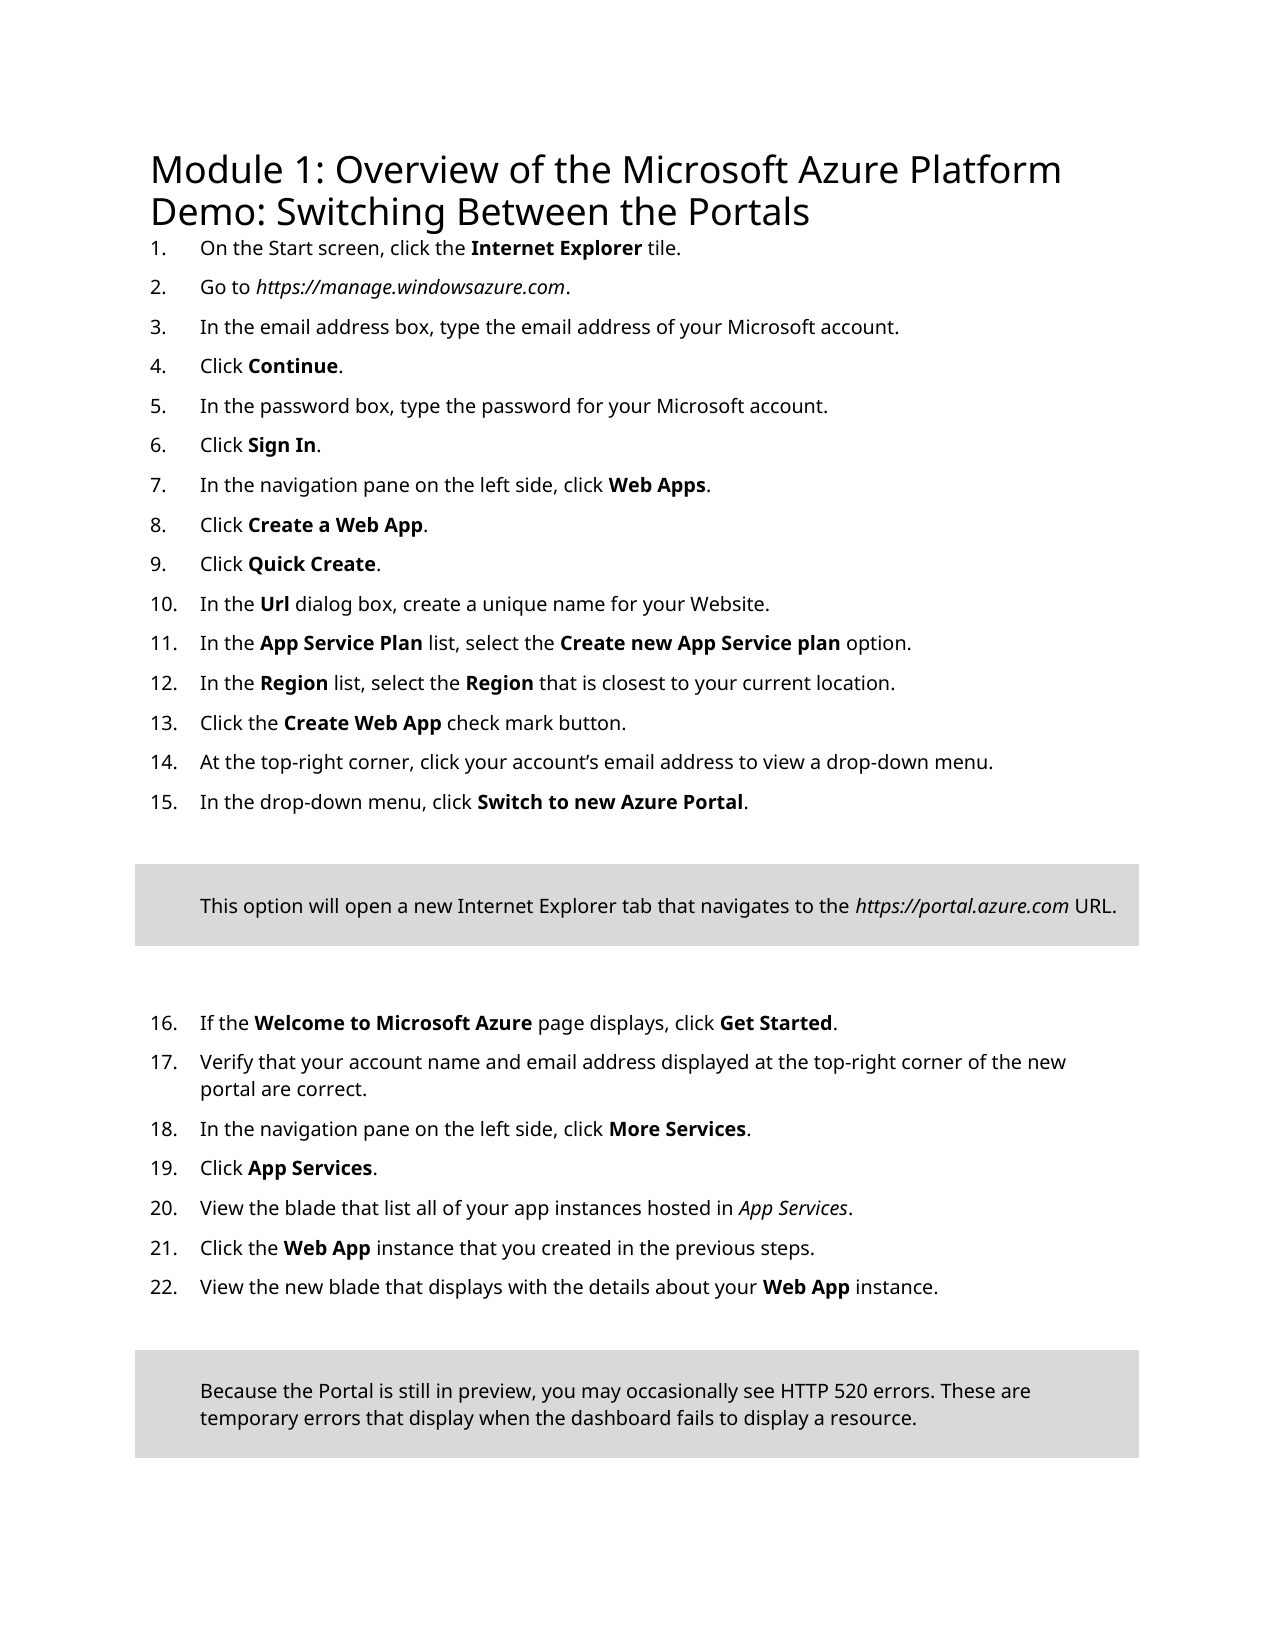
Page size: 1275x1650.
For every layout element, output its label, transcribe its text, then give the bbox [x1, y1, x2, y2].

list On the Start screen, click the Internet Explorer tile. [150, 233, 1125, 260]
subtitle Demo: Switching Between the Portals [150, 192, 1125, 233]
list This option will open a new Internet Explorer tab that navigates to the https://portal.azure.com URL. [142, 871, 1133, 939]
list In the password box, type the password for your Microsoft account. [150, 392, 1125, 419]
list Go to https://manage.windowsazure.com. [150, 273, 1125, 300]
list Because the Portal is still in preview, you may occasionally see HTTP 520 errors. These are temporary errors that display when the dashboard fails to display a resource. [142, 1356, 1133, 1452]
list In the email address box, type the email address of your Microsoft account. [150, 312, 1125, 339]
list Click App Services. [150, 1154, 1125, 1181]
list Click Continue. [150, 352, 1125, 379]
list View the blade that list all of your app instances hosted in App Services. [150, 1194, 1125, 1221]
list View the new blade that displays with the details about your Web App instance. [150, 1273, 1125, 1300]
list In the navigation pane on the left side, click More Services. [150, 1114, 1125, 1142]
list In the navigation pane on the left side, click Web Apps. [150, 471, 1125, 498]
list In the App Service Plan list, select the Create new App Service plan option. [150, 629, 1125, 656]
list In the Region list, select the Region that is closest to your current location. [150, 669, 1125, 696]
list Click Quick Create. [150, 550, 1125, 577]
list At the top-right corner, click your account’s email address to view a drop-down menu. [150, 748, 1125, 775]
list Click the Create Web App check mark button. [150, 708, 1125, 735]
list In the drop-down menu, click Switch to new Azure Portal. [150, 787, 1125, 814]
list Click Sign In. [150, 431, 1125, 458]
list Click the Web App instance that you created in the previous steps. [150, 1233, 1125, 1260]
list In the Url dialog box, create a unique name for your Website. [150, 589, 1125, 617]
list If the Welcome to Microsoft Azure page displays, click Get Started. [150, 1008, 1125, 1035]
list Click Create a Web App. [150, 510, 1125, 537]
list Verify that your account name and email address displayed at the top-right corner of the new portal are correct. [150, 1048, 1125, 1102]
subtitle Module 1: Overview of the Microsoft Azure Platform [150, 150, 1125, 192]
